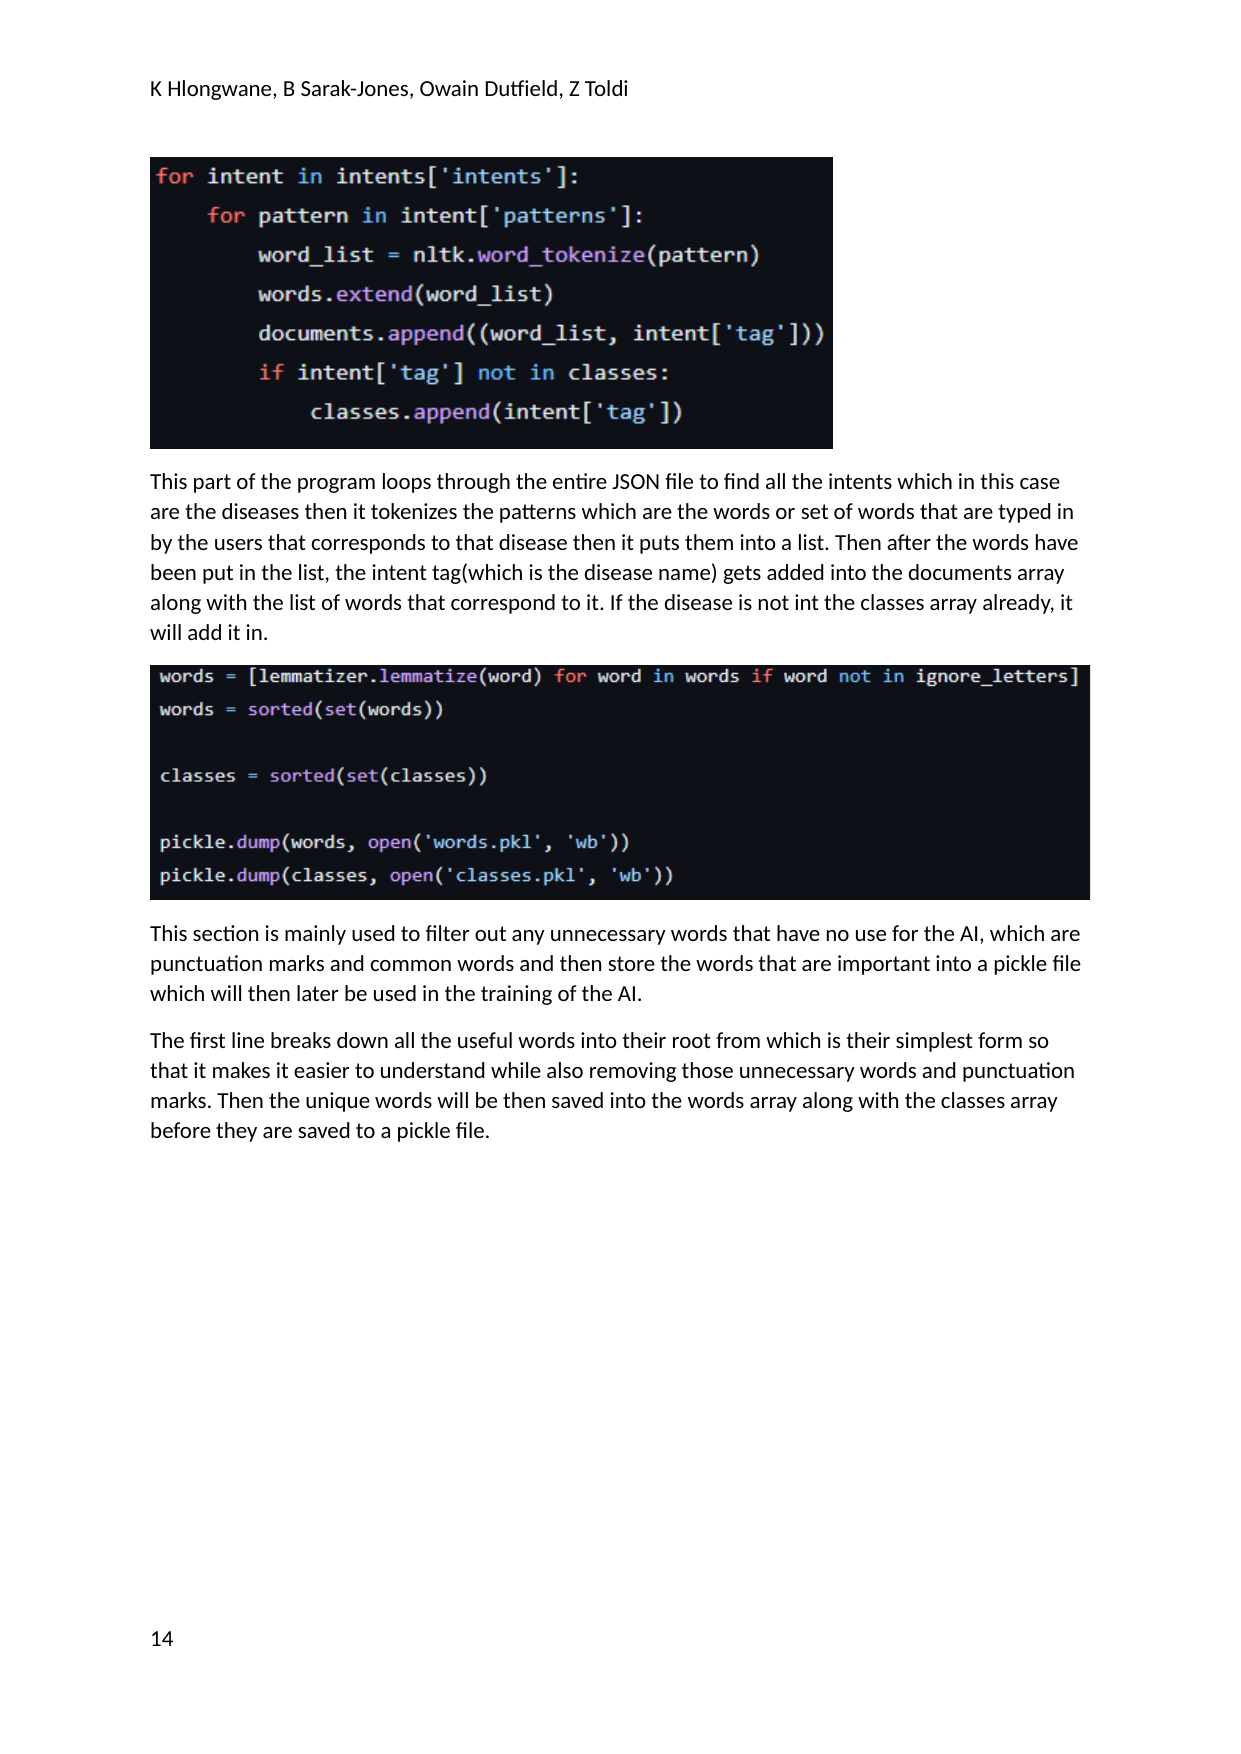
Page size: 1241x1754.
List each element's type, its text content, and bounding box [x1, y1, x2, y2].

picture [150, 665, 1091, 900]
text The first line breaks down all the useful words into their root from which is their simplest form so that it makes it easier to understand while also removing those unnecessary words and punctuation marks. Then the unique words will be then saved into the words array along with the classes array before they are saved to a pickle file. [150, 1026, 1090, 1145]
text This section is mainly used to filter out any unnecessary words that have no use for the AI, which are punctuation marks and common words and then store the words that are important into a pickle file which will then later be used in the training of the AI. [150, 919, 1090, 1007]
picture [150, 157, 833, 449]
text This part of the program loops through the entire JSON file to find all the intents which in this case are the diseases then it tokenizes the patterns which are the words or set of words that are typed in by the users that corresponds to that disease then it puts them into a list. Then after the words have been put in the list, the intent tag(which is the disease name) gets added into the documents array along with the list of words that correspond to it. If the disease is not int the classes array already, it will add it in. [150, 467, 1090, 646]
